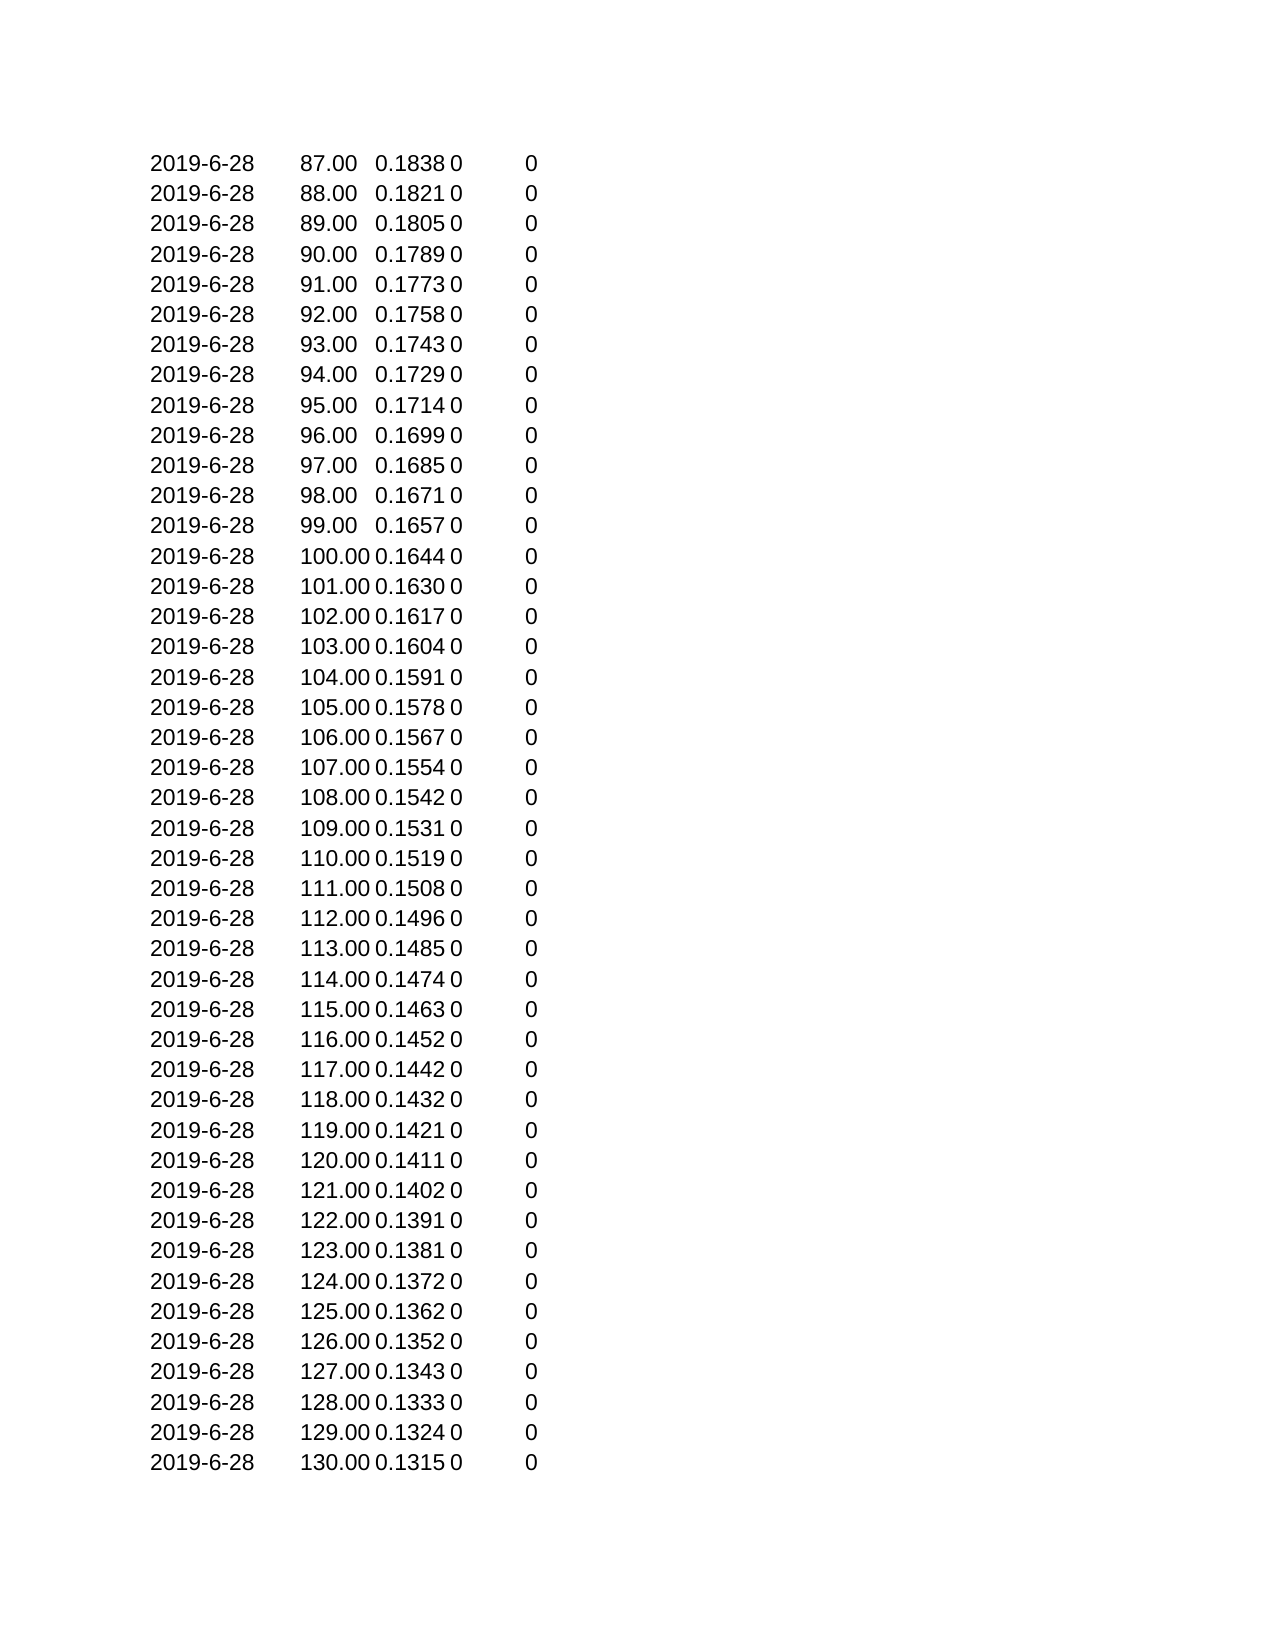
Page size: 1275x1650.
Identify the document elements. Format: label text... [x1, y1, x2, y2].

text 2019-6-28 97.00 0.1685 0 0 [150, 452, 1125, 478]
text 2019-6-28 110.00 0.1519 0 0 [150, 845, 1125, 871]
text 2019-6-28 120.00 0.1411 0 0 [150, 1147, 1125, 1173]
text 2019-6-28 112.00 0.1496 0 0 [150, 905, 1125, 932]
text 2019-6-28 128.00 0.1333 0 0 [150, 1388, 1125, 1415]
text 2019-6-28 118.00 0.1432 0 0 [150, 1086, 1125, 1113]
text 2019-6-28 94.00 0.1729 0 0 [150, 361, 1125, 388]
text 2019-6-28 126.00 0.1352 0 0 [150, 1328, 1125, 1354]
text 2019-6-28 96.00 0.1699 0 0 [150, 422, 1125, 448]
text 2019-6-28 117.00 0.1442 0 0 [150, 1056, 1125, 1083]
text 2019-6-28 116.00 0.1452 0 0 [150, 1026, 1125, 1052]
text 2019-6-28 129.00 0.1324 0 0 [150, 1419, 1125, 1445]
text 2019-6-28 107.00 0.1554 0 0 [150, 754, 1125, 781]
text 2019-6-28 100.00 0.1644 0 0 [150, 543, 1125, 569]
text 2019-6-28 125.00 0.1362 0 0 [150, 1298, 1125, 1324]
text 2019-6-28 88.00 0.1821 0 0 [150, 180, 1125, 207]
text 2019-6-28 115.00 0.1463 0 0 [150, 996, 1125, 1022]
text 2019-6-28 121.00 0.1402 0 0 [150, 1177, 1125, 1203]
text 2019-6-28 87.00 0.1838 0 0 [150, 150, 1125, 176]
text 2019-6-28 91.00 0.1773 0 0 [150, 271, 1125, 297]
text 2019-6-28 95.00 0.1714 0 0 [150, 392, 1125, 418]
text 2019-6-28 119.00 0.1421 0 0 [150, 1117, 1125, 1143]
text 2019-6-28 102.00 0.1617 0 0 [150, 603, 1125, 629]
text 2019-6-28 123.00 0.1381 0 0 [150, 1237, 1125, 1264]
text 2019-6-28 124.00 0.1372 0 0 [150, 1268, 1125, 1294]
text 2019-6-28 90.00 0.1789 0 0 [150, 241, 1125, 267]
text 2019-6-28 98.00 0.1671 0 0 [150, 482, 1125, 509]
text 2019-6-28 89.00 0.1805 0 0 [150, 210, 1125, 237]
text 2019-6-28 103.00 0.1604 0 0 [150, 633, 1125, 660]
text 2019-6-28 114.00 0.1474 0 0 [150, 966, 1125, 992]
text 2019-6-28 111.00 0.1508 0 0 [150, 875, 1125, 901]
text 2019-6-28 127.00 0.1343 0 0 [150, 1358, 1125, 1385]
text 2019-6-28 92.00 0.1758 0 0 [150, 301, 1125, 327]
text 2019-6-28 104.00 0.1591 0 0 [150, 663, 1125, 690]
text 2019-6-28 130.00 0.1315 0 0 [150, 1449, 1125, 1475]
text 2019-6-28 113.00 0.1485 0 0 [150, 935, 1125, 962]
text 2019-6-28 108.00 0.1542 0 0 [150, 784, 1125, 811]
text 2019-6-28 99.00 0.1657 0 0 [150, 512, 1125, 539]
text 2019-6-28 105.00 0.1578 0 0 [150, 694, 1125, 720]
text 2019-6-28 106.00 0.1567 0 0 [150, 724, 1125, 750]
text 2019-6-28 109.00 0.1531 0 0 [150, 814, 1125, 841]
text 2019-6-28 122.00 0.1391 0 0 [150, 1207, 1125, 1234]
text 2019-6-28 101.00 0.1630 0 0 [150, 573, 1125, 599]
text 2019-6-28 93.00 0.1743 0 0 [150, 331, 1125, 358]
